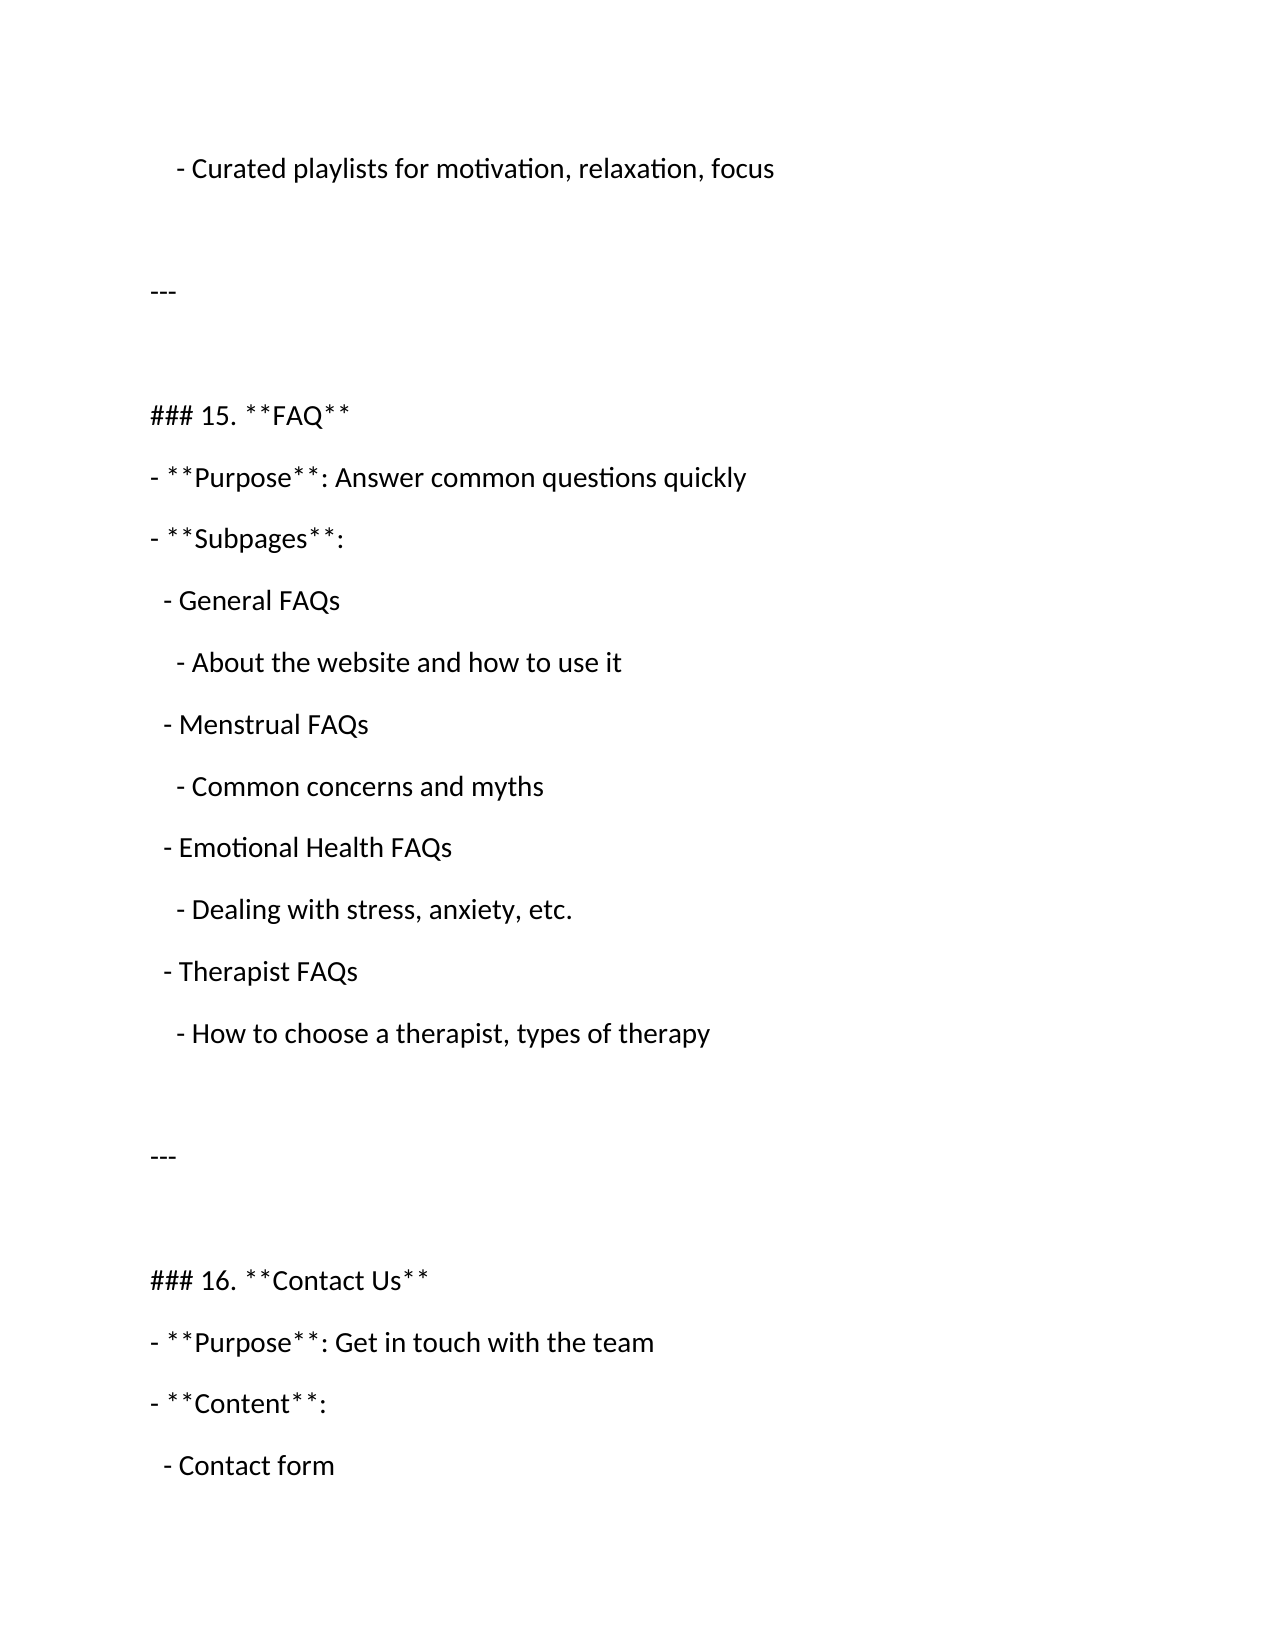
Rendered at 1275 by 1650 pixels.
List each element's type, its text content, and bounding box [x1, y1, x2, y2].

text ### 16. **Contact Us** [150, 1262, 1125, 1297]
text - About the website and how to use it [150, 644, 1125, 680]
text - Menstrual FAQs [150, 706, 1125, 742]
text - Emotional Health FAQs [150, 829, 1125, 865]
text - General FAQs [150, 582, 1125, 618]
text --- [150, 1138, 1125, 1174]
text - Curated playlists for motivation, relaxation, focus [150, 150, 1125, 186]
text - Contact form [150, 1447, 1125, 1483]
text - Therapist FAQs [150, 953, 1125, 989]
text - **Content**: [150, 1385, 1125, 1421]
text - Dealing with stress, anxiety, etc. [150, 891, 1125, 927]
text - **Purpose**: Answer common questions quickly [150, 459, 1125, 494]
text ### 15. **FAQ** [150, 397, 1125, 433]
text - How to choose a therapist, types of therapy [150, 1015, 1125, 1050]
text --- [150, 273, 1125, 309]
text - **Purpose**: Get in touch with the team [150, 1324, 1125, 1359]
text - Common concerns and myths [150, 768, 1125, 803]
text - **Subpages**: [150, 521, 1125, 556]
